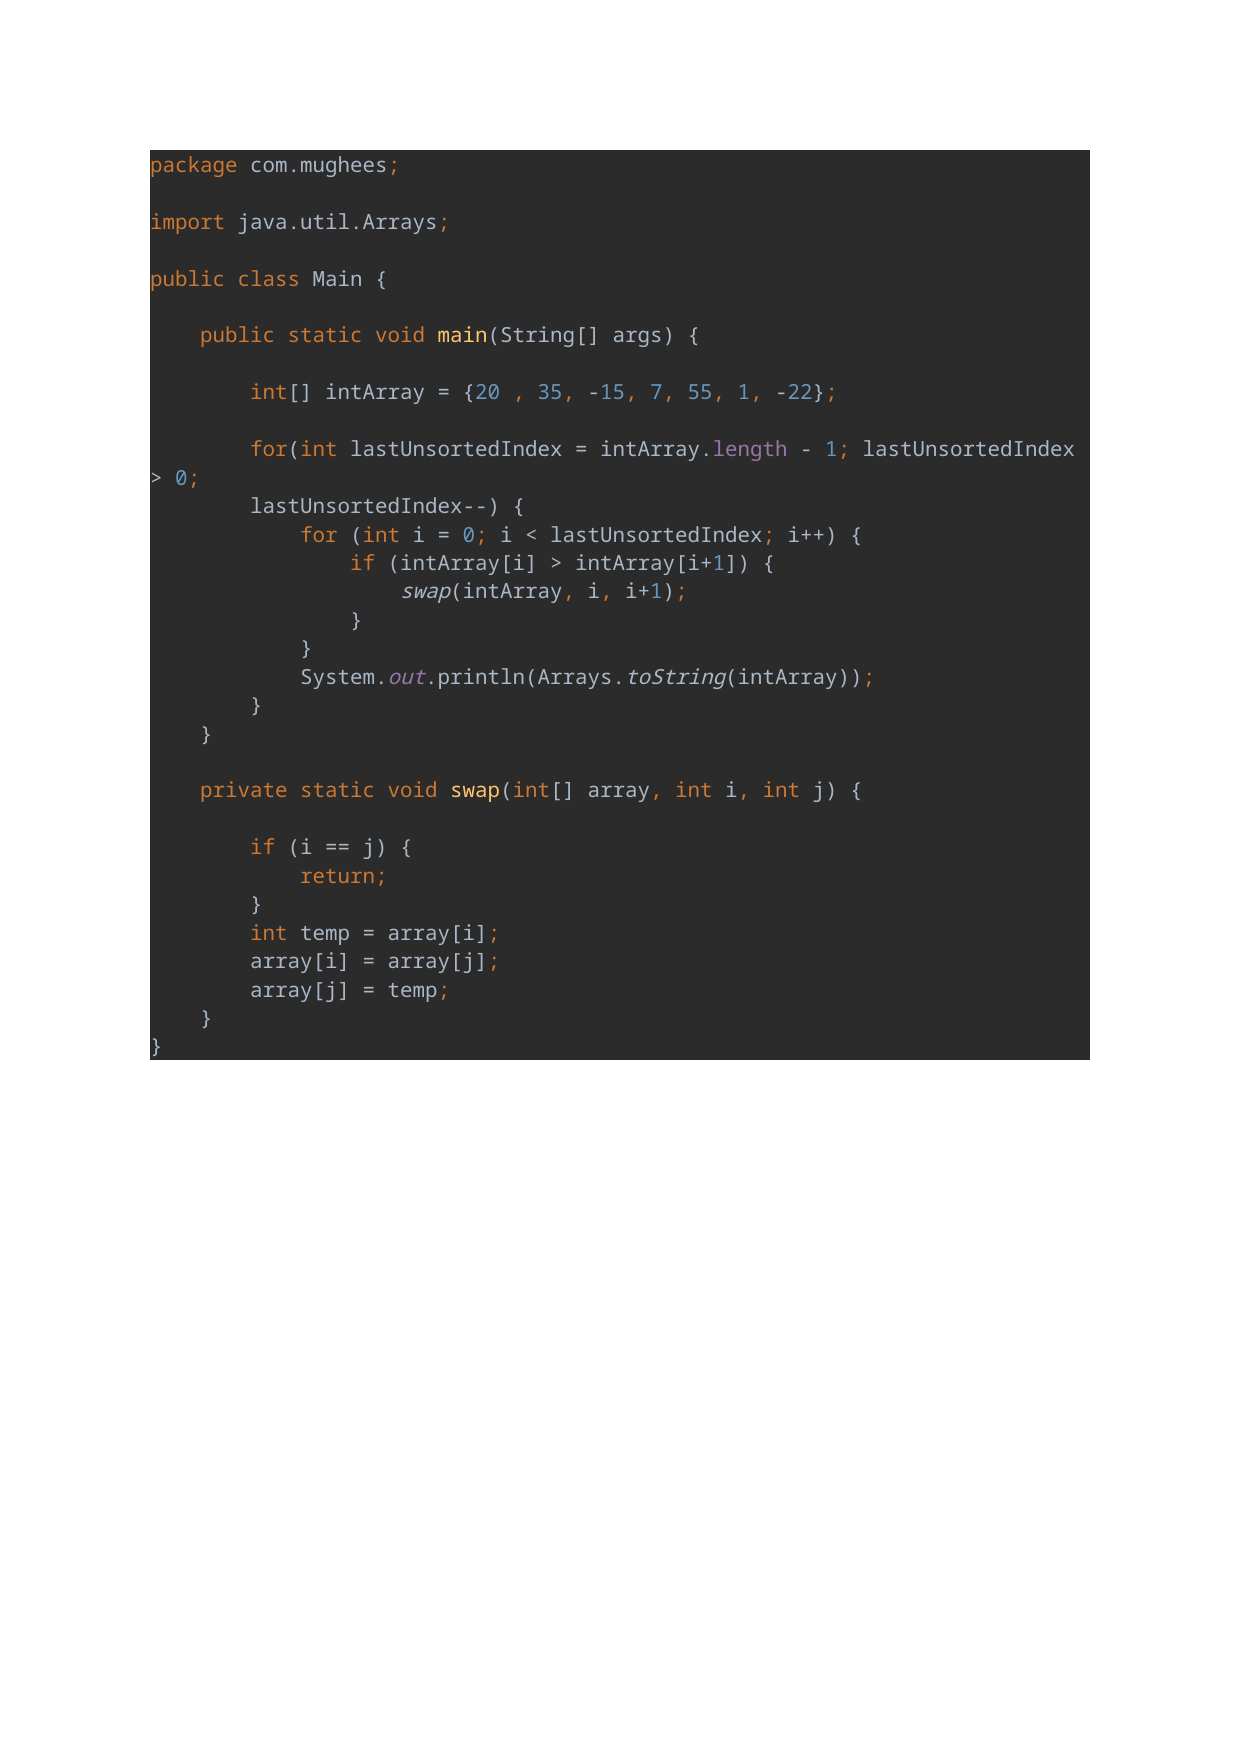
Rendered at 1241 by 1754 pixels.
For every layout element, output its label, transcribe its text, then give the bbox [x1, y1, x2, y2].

text package com.mughees; import java.util.Arrays; public class Main { public static void main(String[] args) { int[] intArray = {20 , 35, -15, 7, 55, 1, -22}; for(int lastUnsortedIndex = intArray.length - 1; lastUnsortedIndex > 0; lastUnsortedIndex--) { for (int i = 0; i < lastUnsortedIndex; i++) { if (intArray[i] > intArray[i+1]) { swap(intArray, i, i+1); } } System.out.println(Arrays.toString(intArray)); } } private static void swap(int[] array, int i, int j) { if (i == j) { return; } int temp = array[i]; array[i] = array[j]; array[j] = temp; } } [150, 150, 1090, 1060]
